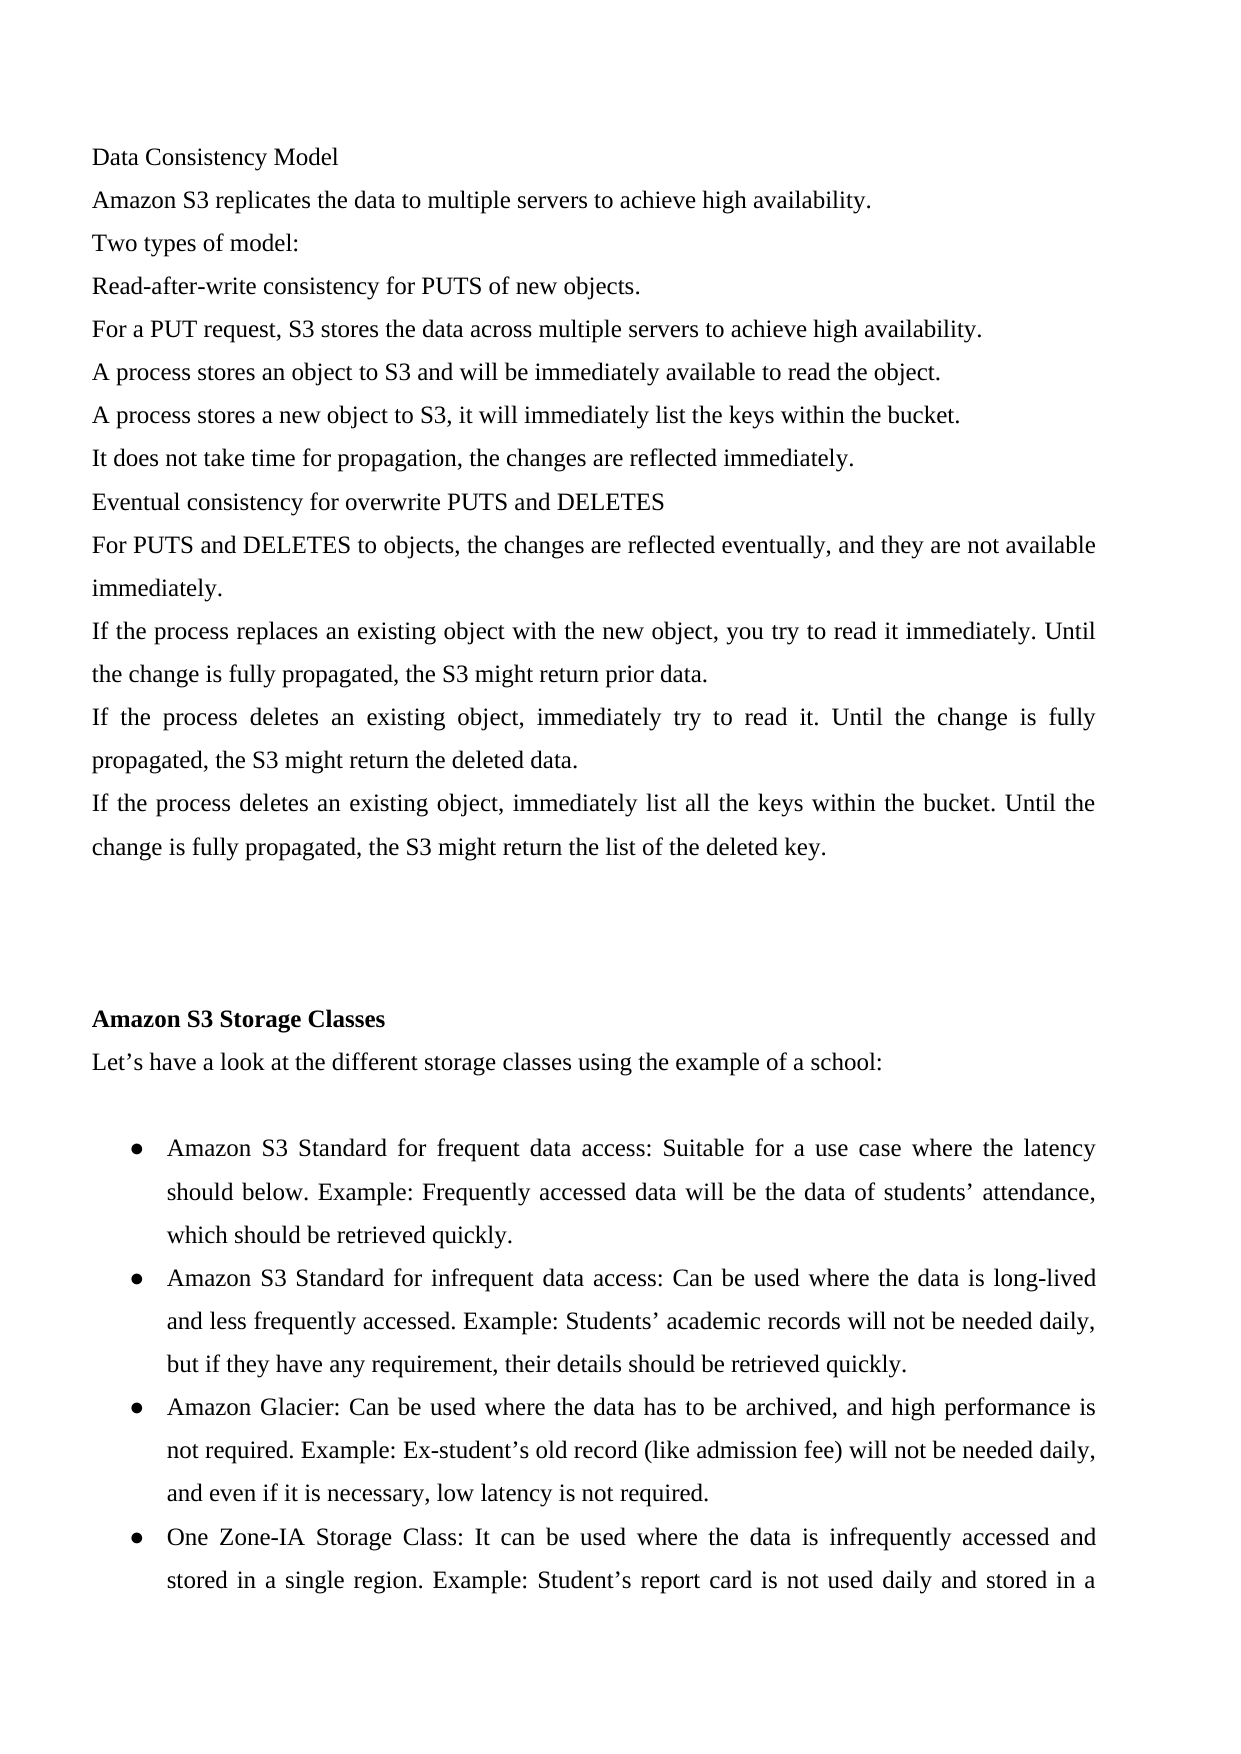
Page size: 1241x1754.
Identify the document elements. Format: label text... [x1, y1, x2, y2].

text If the process deletes an existing object, immediately try to read it. Until the change is fully propagated, the S3 might return the deleted data. [92, 702, 1097, 774]
text Amazon S3 replicates the data to multiple servers to achieve high availability. [92, 185, 1097, 213]
text A process stores an object to S3 and will be immediately available to read the object. [92, 357, 1097, 386]
text Let’s have a look at the different storage classes using the example of a school: [92, 1047, 1097, 1076]
text Data Consistency Model [92, 142, 1097, 170]
list Amazon Glacier: Can be used where the data has to be archived, and high performance is not required. Example: Ex-student’s old record (like admission fee) will not be needed daily, and even if it is necessary, low latency is not required. [129, 1392, 1097, 1507]
text Eventual consistency for overwrite PUTS and DELETES [92, 487, 1097, 515]
text If the process replaces an existing object with the new object, you try to read it immediately. Until the change is fully propagated, the S3 might return prior data. [92, 616, 1097, 688]
text Two types of model: [92, 228, 1097, 257]
list Amazon S3 Standard for frequent data access: Suitable for a use case where the latency should below. Example: Frequently accessed data will be the data of students’ attendance, which should be retrieved quickly. [129, 1133, 1097, 1248]
text If the process deletes an existing object, immediately list all the keys within the bucket. Until the change is fully propagated, the S3 might return the list of the deleted key. [92, 788, 1097, 860]
text It does not take time for propagation, the changes are reflected immediately. [92, 443, 1097, 472]
text For PUTS and DELETES to objects, the changes are reflected eventually, and they are not available immediately. [92, 530, 1097, 602]
text For a PUT request, S3 stores the data across multiple servers to achieve high availability. [92, 314, 1097, 343]
text Amazon S3 Storage Classes [92, 1004, 1097, 1033]
list Amazon S3 Standard for infrequent data access: Can be used where the data is long-lived and less frequently accessed. Example: Students’ academic records will not be needed daily, but if they have any requirement, their details should be retrieved quickly. [129, 1263, 1097, 1378]
text Read-after-write consistency for PUTS of new objects. [92, 271, 1097, 300]
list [129, 1522, 1097, 1593]
text A process stores a new object to S3, it will immediately list the keys within the bucket. [92, 400, 1097, 429]
